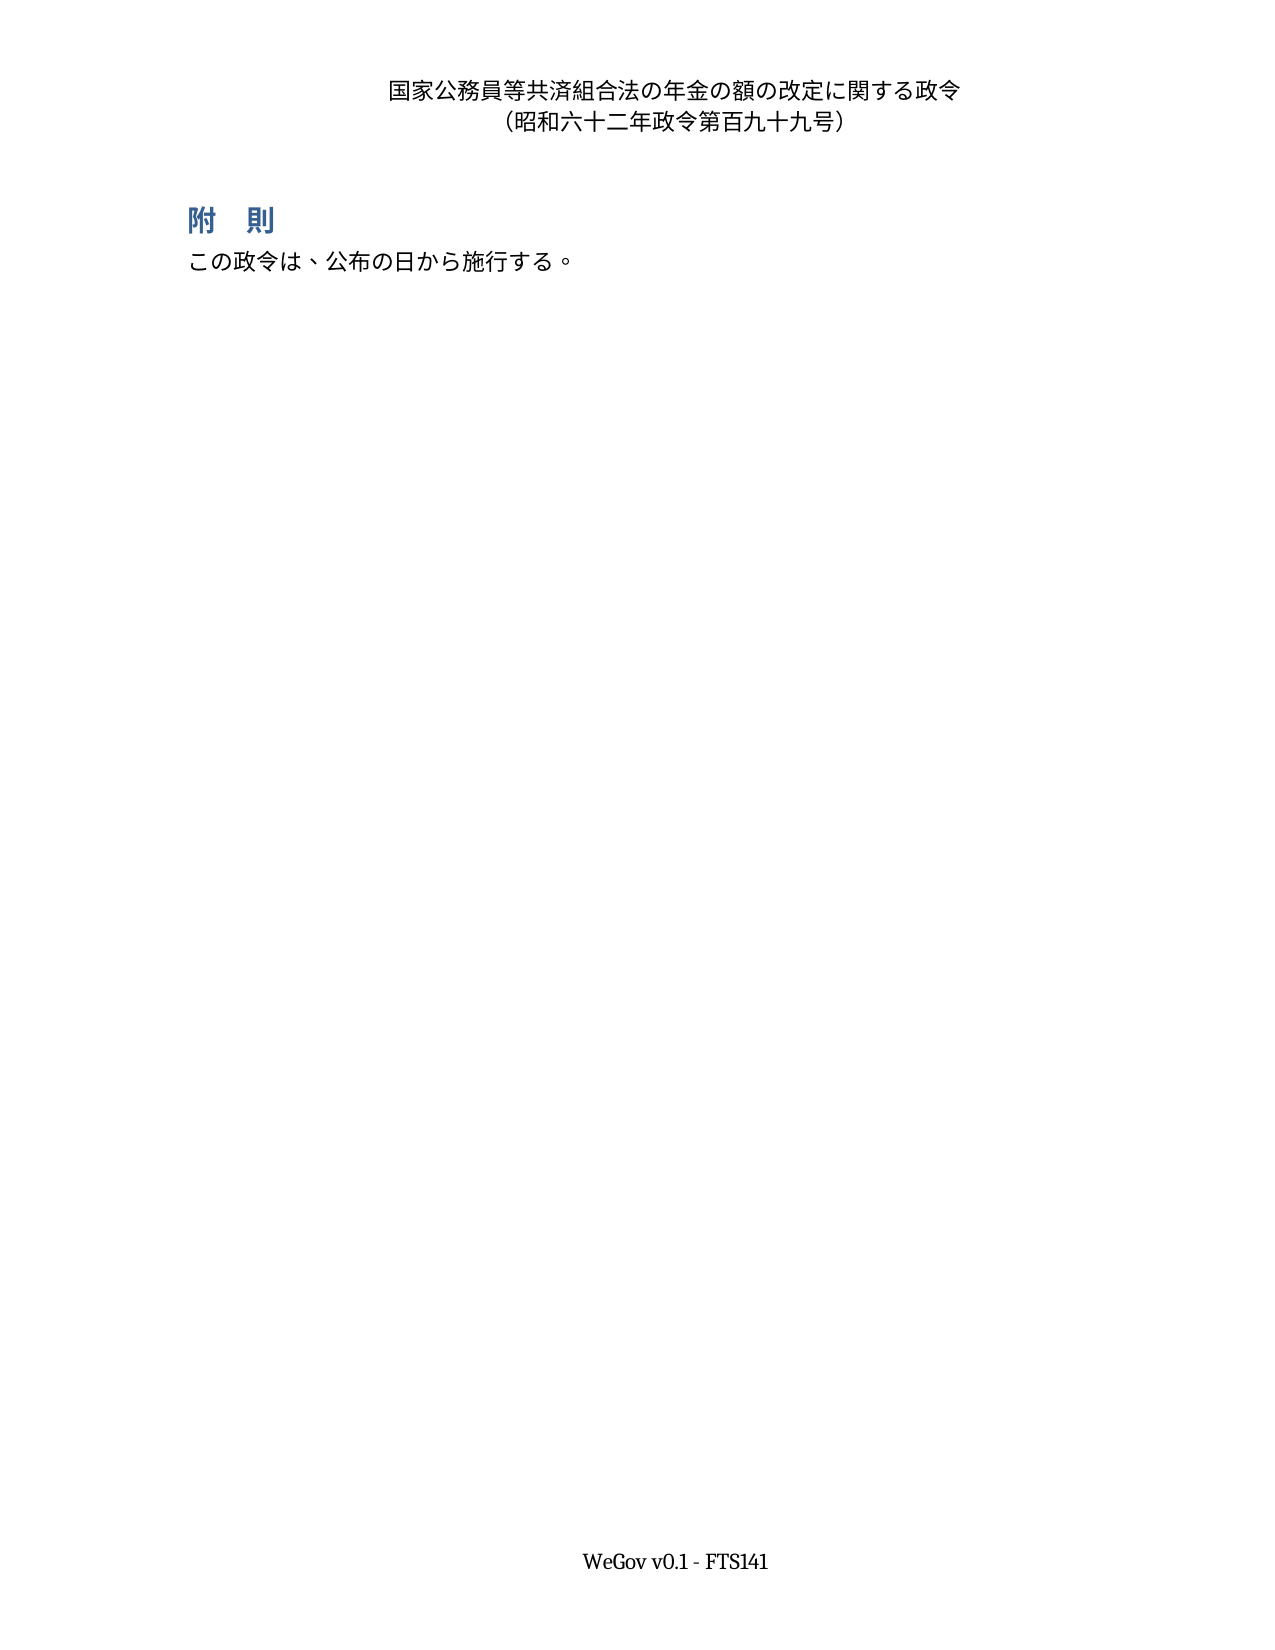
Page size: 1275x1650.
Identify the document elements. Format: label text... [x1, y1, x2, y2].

text この政令は、公布の日から施行する。 [187, 246, 1087, 277]
subtitle 附 則 [187, 200, 1087, 240]
